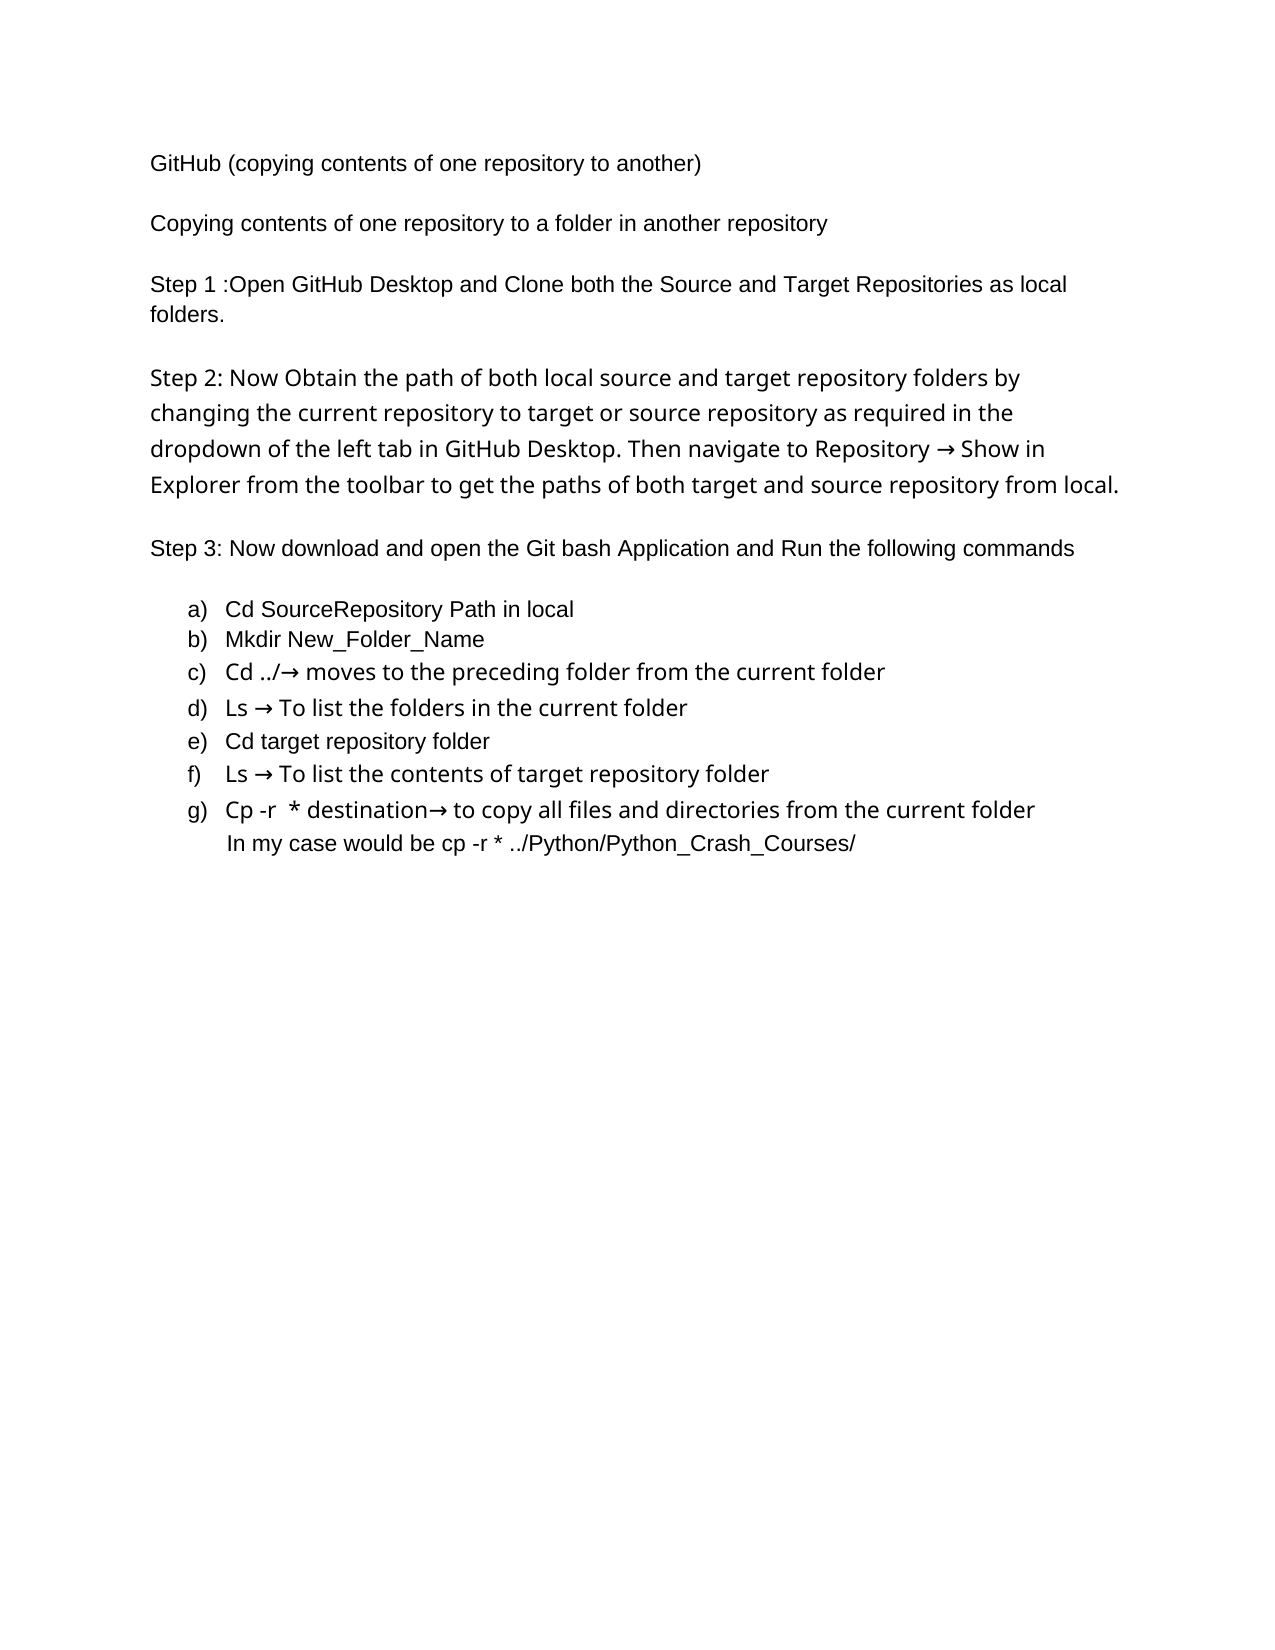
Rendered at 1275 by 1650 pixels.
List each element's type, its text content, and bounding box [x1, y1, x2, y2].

list Ls → To list the folders in the current folder [187, 692, 1125, 723]
text GitHub (copying contents of one repository to another) [150, 150, 1125, 176]
text In my case would be cp -r * ../Python/Python_Crash_Courses/ [150, 830, 1125, 857]
list Cp -r * destination→ to copy all files and directories from the current folder [187, 794, 1125, 826]
text Step 1 :Open GitHub Desktop and Clone both the Source and Target Repositories as local folders. [150, 271, 1125, 327]
list Cd ../→ moves to the preceding folder from the current folder [187, 656, 1125, 687]
list Cd SourceRepository Path in local [187, 596, 1125, 622]
text Copying contents of one repository to a folder in another repository [150, 210, 1125, 237]
list Mkdir New_Folder_Name [187, 626, 1125, 652]
text Step 3: Now download and open the Git bash Application and Run the following commands [150, 535, 1125, 562]
text Step 2: Now Obtain the path of both local source and target repository folders by changing the current repository to target or source repository as required in the dropdown of the left tab in GitHub Desktop. Then navigate to Repository → Show in Explorer from the toolbar to get the paths of both target and source repository from local. [150, 361, 1125, 501]
list Ls → To list the contents of target repository folder [187, 758, 1125, 789]
list Cd target repository folder [187, 728, 1125, 754]
